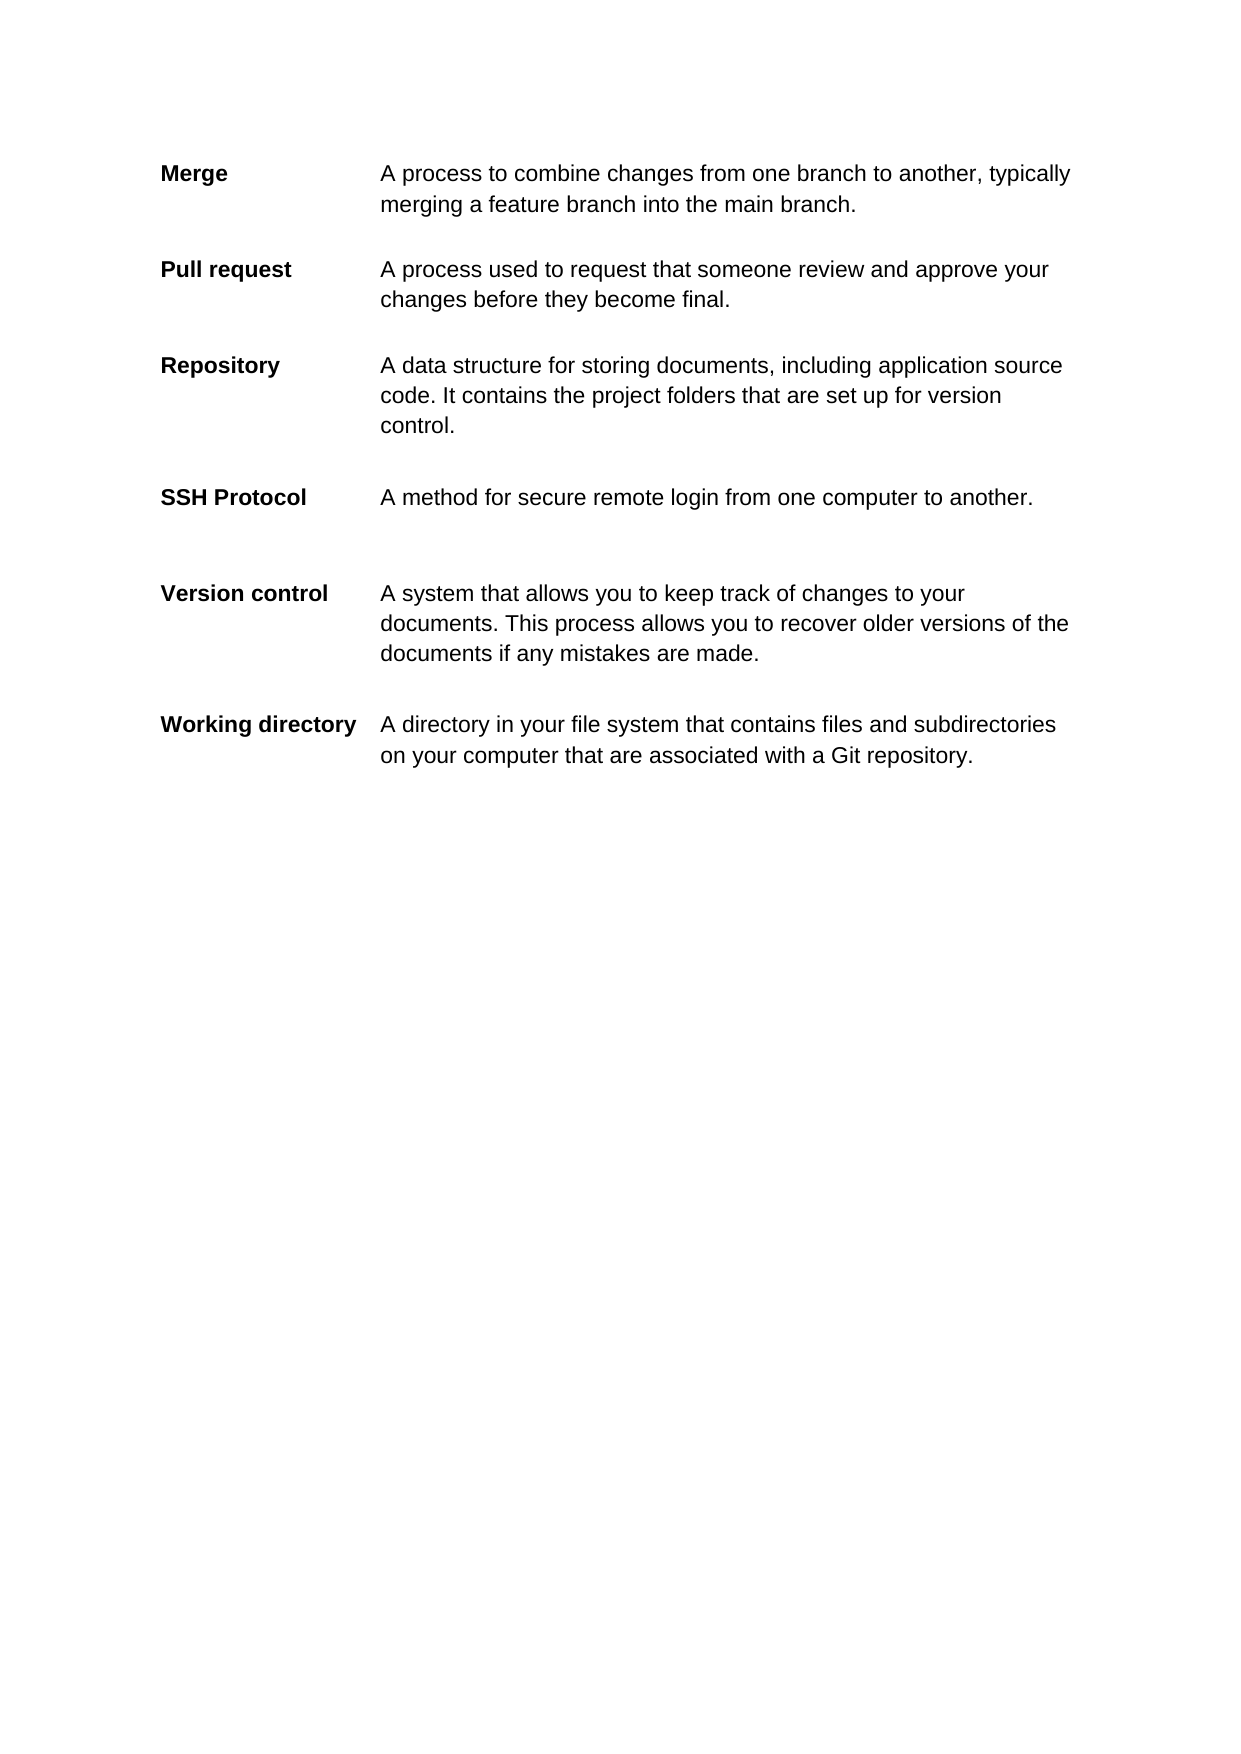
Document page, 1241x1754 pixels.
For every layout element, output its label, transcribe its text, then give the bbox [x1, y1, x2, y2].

table_cell A system that allows you to keep track of changes to your documents. This process allows you to recover older versions of the documents if any mistakes are made. [370, 569, 1090, 701]
table_cell SSH Protocol [150, 474, 370, 569]
table_cell Pull request [150, 246, 370, 342]
table_cell A process used to request that someone review and approve your changes before they become final. [370, 246, 1090, 342]
table_cell A data structure for storing documents, including application source code. It contains the project folders that are set up for version control. [370, 342, 1090, 473]
table_cell A method for secure remote login from one computer to another. [370, 474, 1090, 569]
table_cell Version control [150, 569, 370, 701]
table_cell Working directory [150, 701, 370, 833]
table_cell Repository [150, 342, 370, 473]
table_cell A directory in your file system that contains files and subdirectories on your computer that are associated with a Git repository. [370, 701, 1090, 833]
table_cell Merge [150, 150, 370, 246]
table_cell A process to combine changes from one branch to another, typically merging a feature branch into the main branch. [370, 150, 1090, 246]
